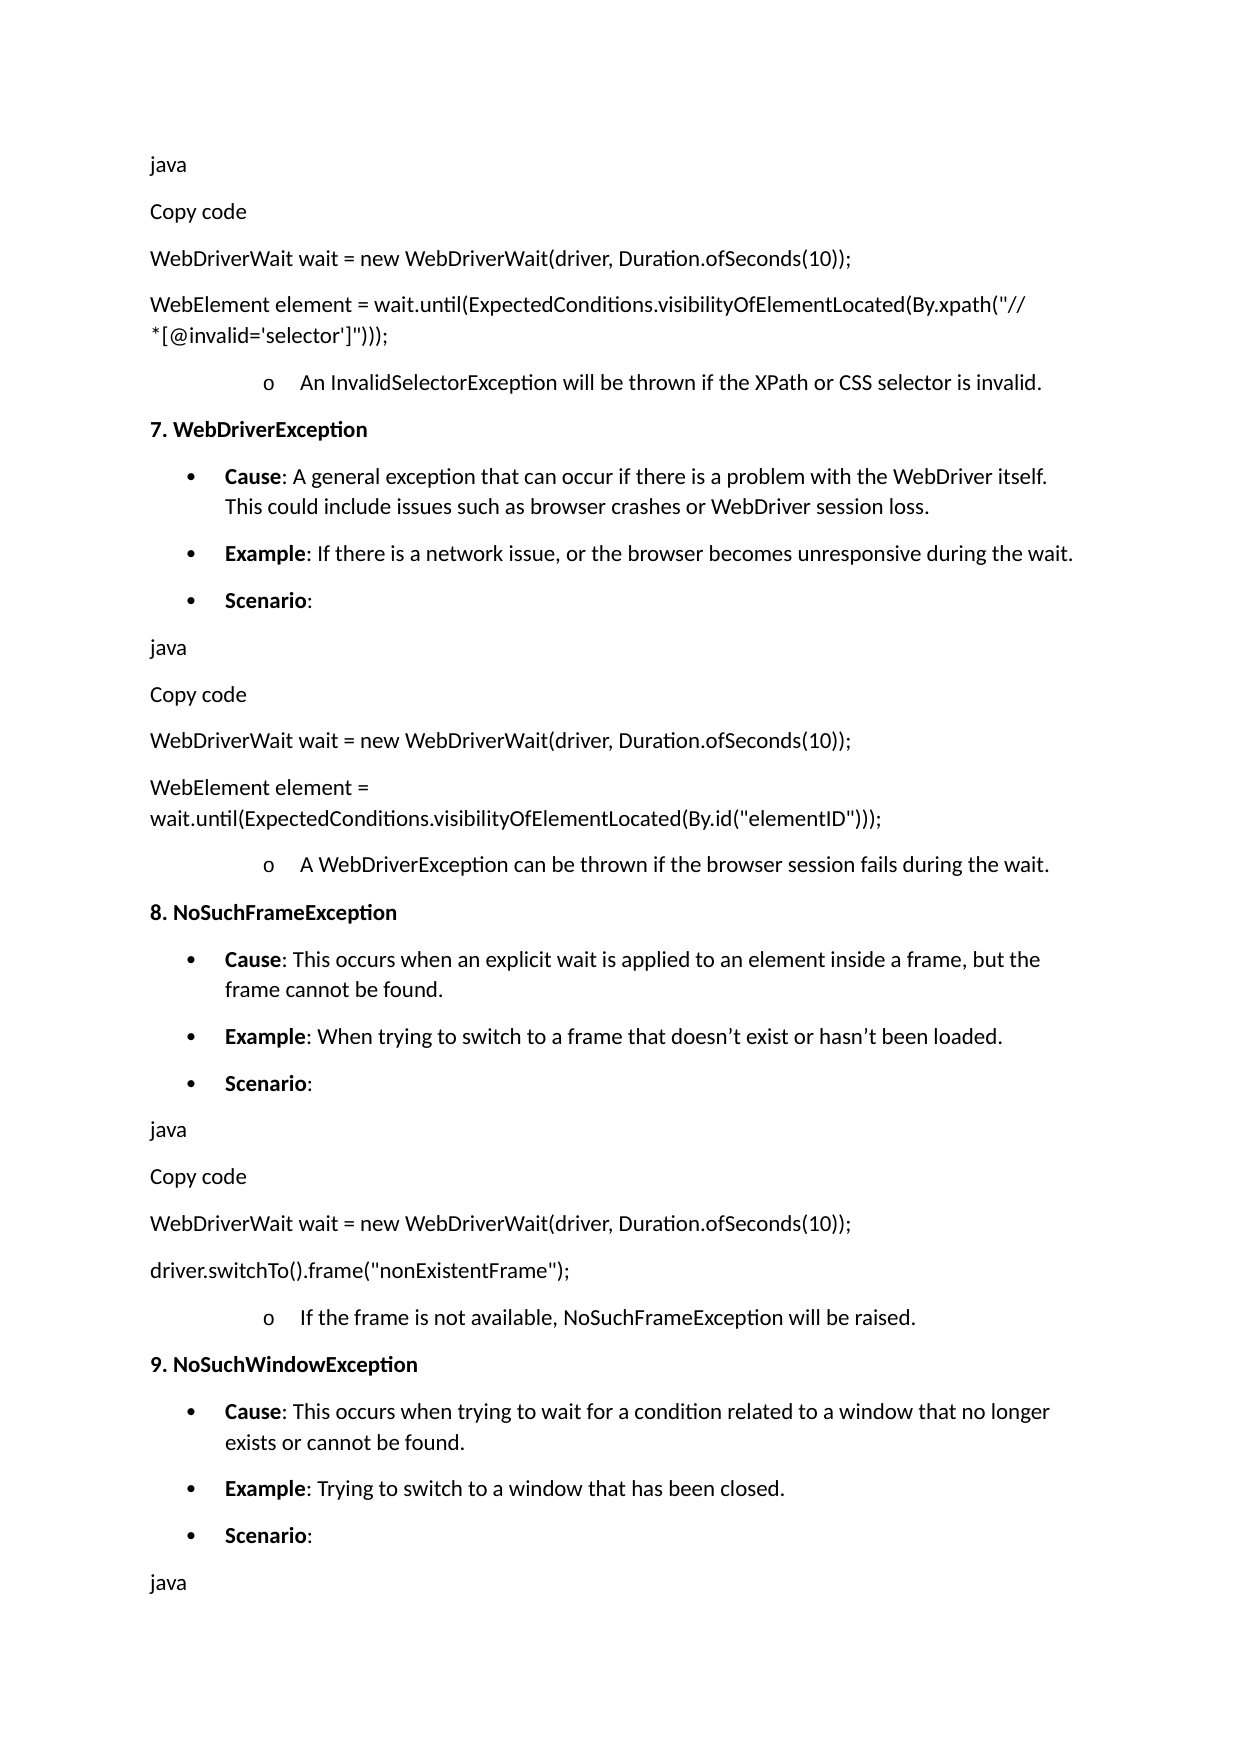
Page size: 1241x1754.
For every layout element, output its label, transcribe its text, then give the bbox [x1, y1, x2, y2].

text java [150, 633, 1090, 661]
list A WebDriverException can be thrown if the browser session fails during the wait. [262, 851, 1090, 879]
list Scenario: [187, 586, 1090, 614]
list Cause: A general exception that can occur if there is a problem with the WebDriver itself. This could include issues such as browser crashes or WebDriver session loss. [187, 462, 1090, 520]
text driver.switchTo().frame("nonExistentFrame"); [150, 1256, 1090, 1284]
text 8. NoSuchFrameException [150, 898, 1090, 926]
text java [150, 1568, 1090, 1596]
text java [150, 1116, 1090, 1144]
text WebElement element = wait.until(ExpectedConditions.visibilityOfElementLocated(By.xpath("//*[@invalid='selector']"))); [150, 291, 1090, 349]
list Example: When trying to switch to a frame that doesn’t exist or hasn’t been loaded. [187, 1022, 1090, 1050]
list Cause: This occurs when an explicit wait is applied to an element inside a frame, but the frame cannot be found. [187, 945, 1090, 1003]
list Example: Trying to switch to a window that has been closed. [187, 1474, 1090, 1502]
text WebElement element = wait.until(ExpectedConditions.visibilityOfElementLocated(By.id("elementID"))); [150, 773, 1090, 832]
text Copy code [150, 680, 1090, 708]
list If the frame is not available, NoSuchFrameException will be raised. [262, 1303, 1090, 1332]
text java [150, 150, 1090, 178]
list Cause: This occurs when trying to wait for a condition related to a window that no longer exists or cannot be found. [187, 1397, 1090, 1456]
list Scenario: [187, 1521, 1090, 1549]
list An InvalidSelectorException will be thrown if the XPath or CSS selector is invalid. [262, 368, 1090, 396]
text 9. NoSuchWindowException [150, 1351, 1090, 1378]
text Copy code [150, 197, 1090, 225]
text Copy code [150, 1162, 1090, 1191]
text WebDriverWait wait = new WebDriverWait(driver, Duration.ofSeconds(10)); [150, 244, 1090, 272]
list Example: If there is a network issue, or the browser becomes unresponsive during the wait. [187, 539, 1090, 567]
text WebDriverWait wait = new WebDriverWait(driver, Duration.ofSeconds(10)); [150, 727, 1090, 754]
list Scenario: [187, 1069, 1090, 1097]
text 7. WebDriverException [150, 415, 1090, 443]
text WebDriverWait wait = new WebDriverWait(driver, Duration.ofSeconds(10)); [150, 1209, 1090, 1237]
